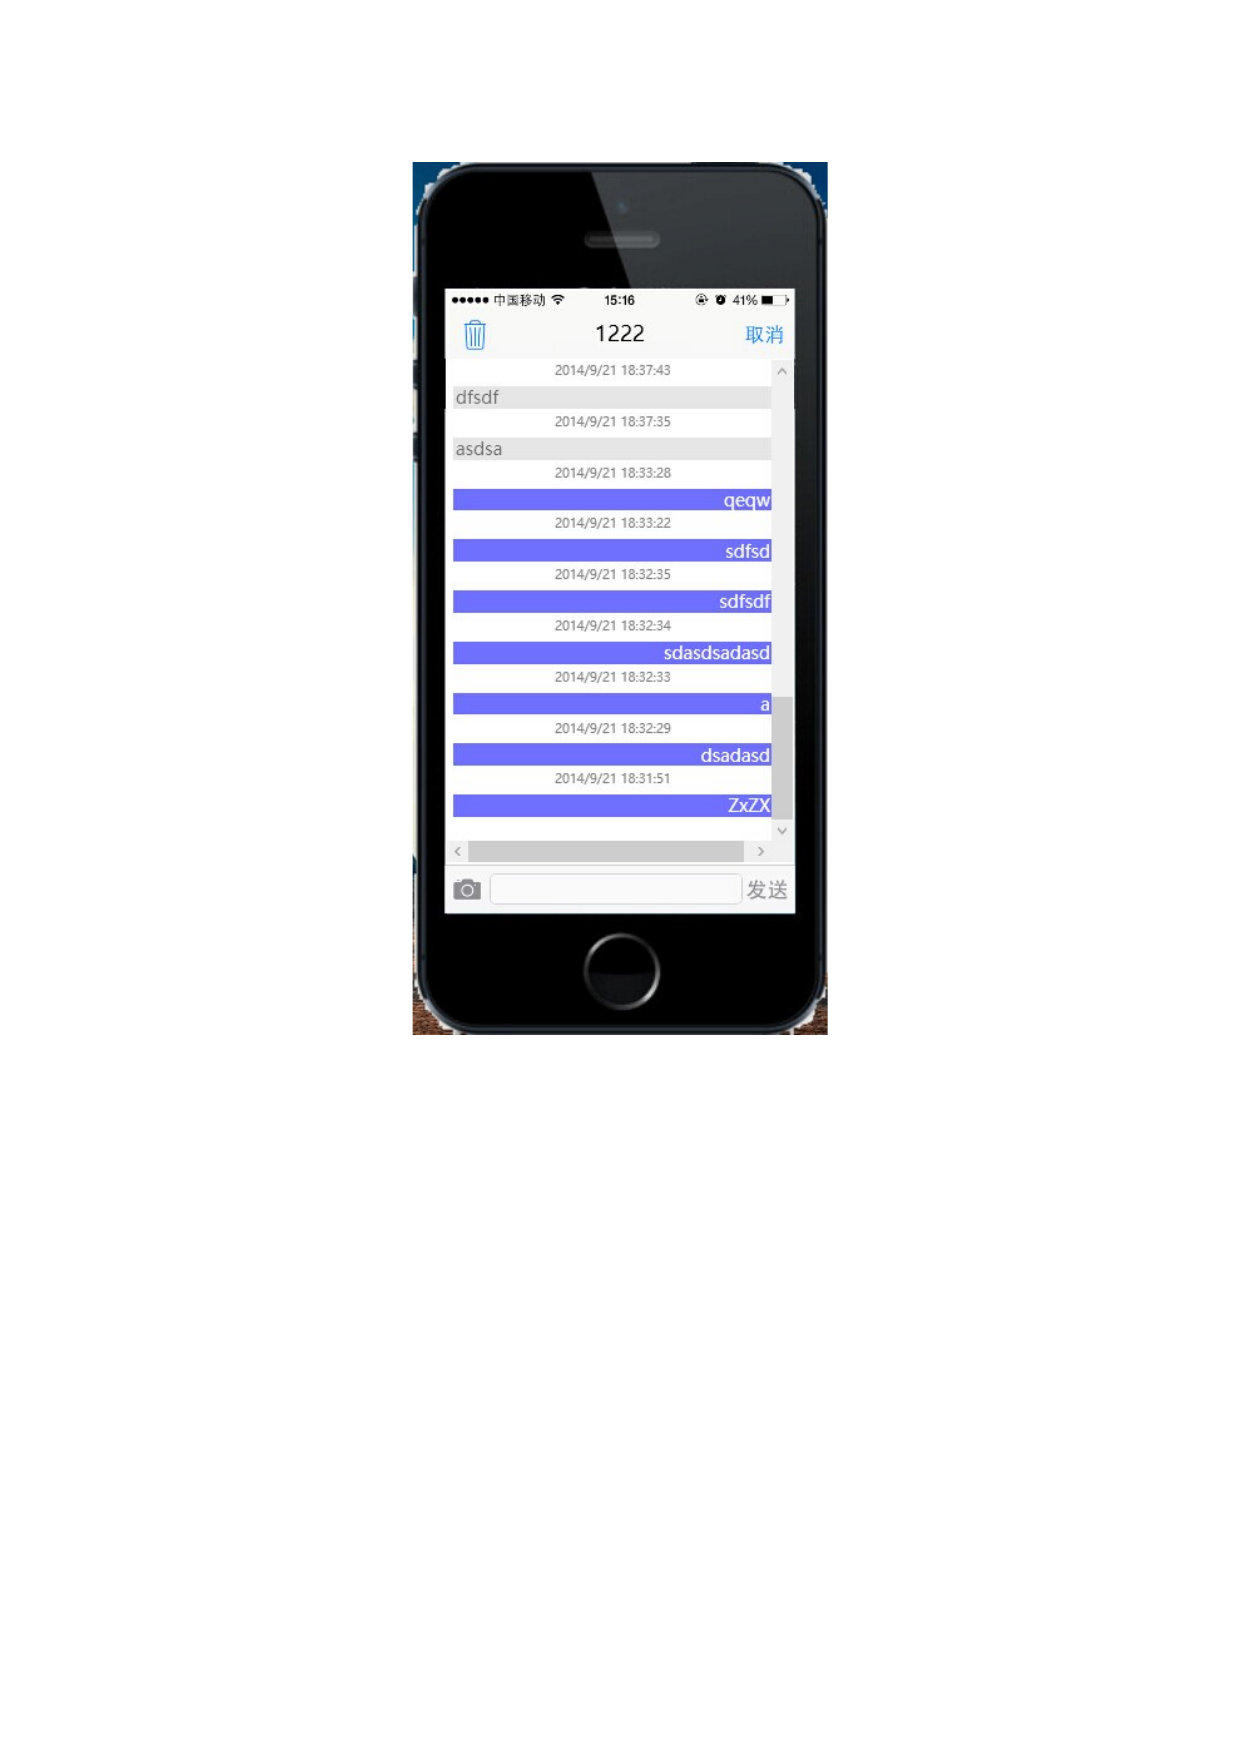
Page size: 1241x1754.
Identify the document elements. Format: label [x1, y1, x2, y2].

picture [412, 162, 828, 1035]
